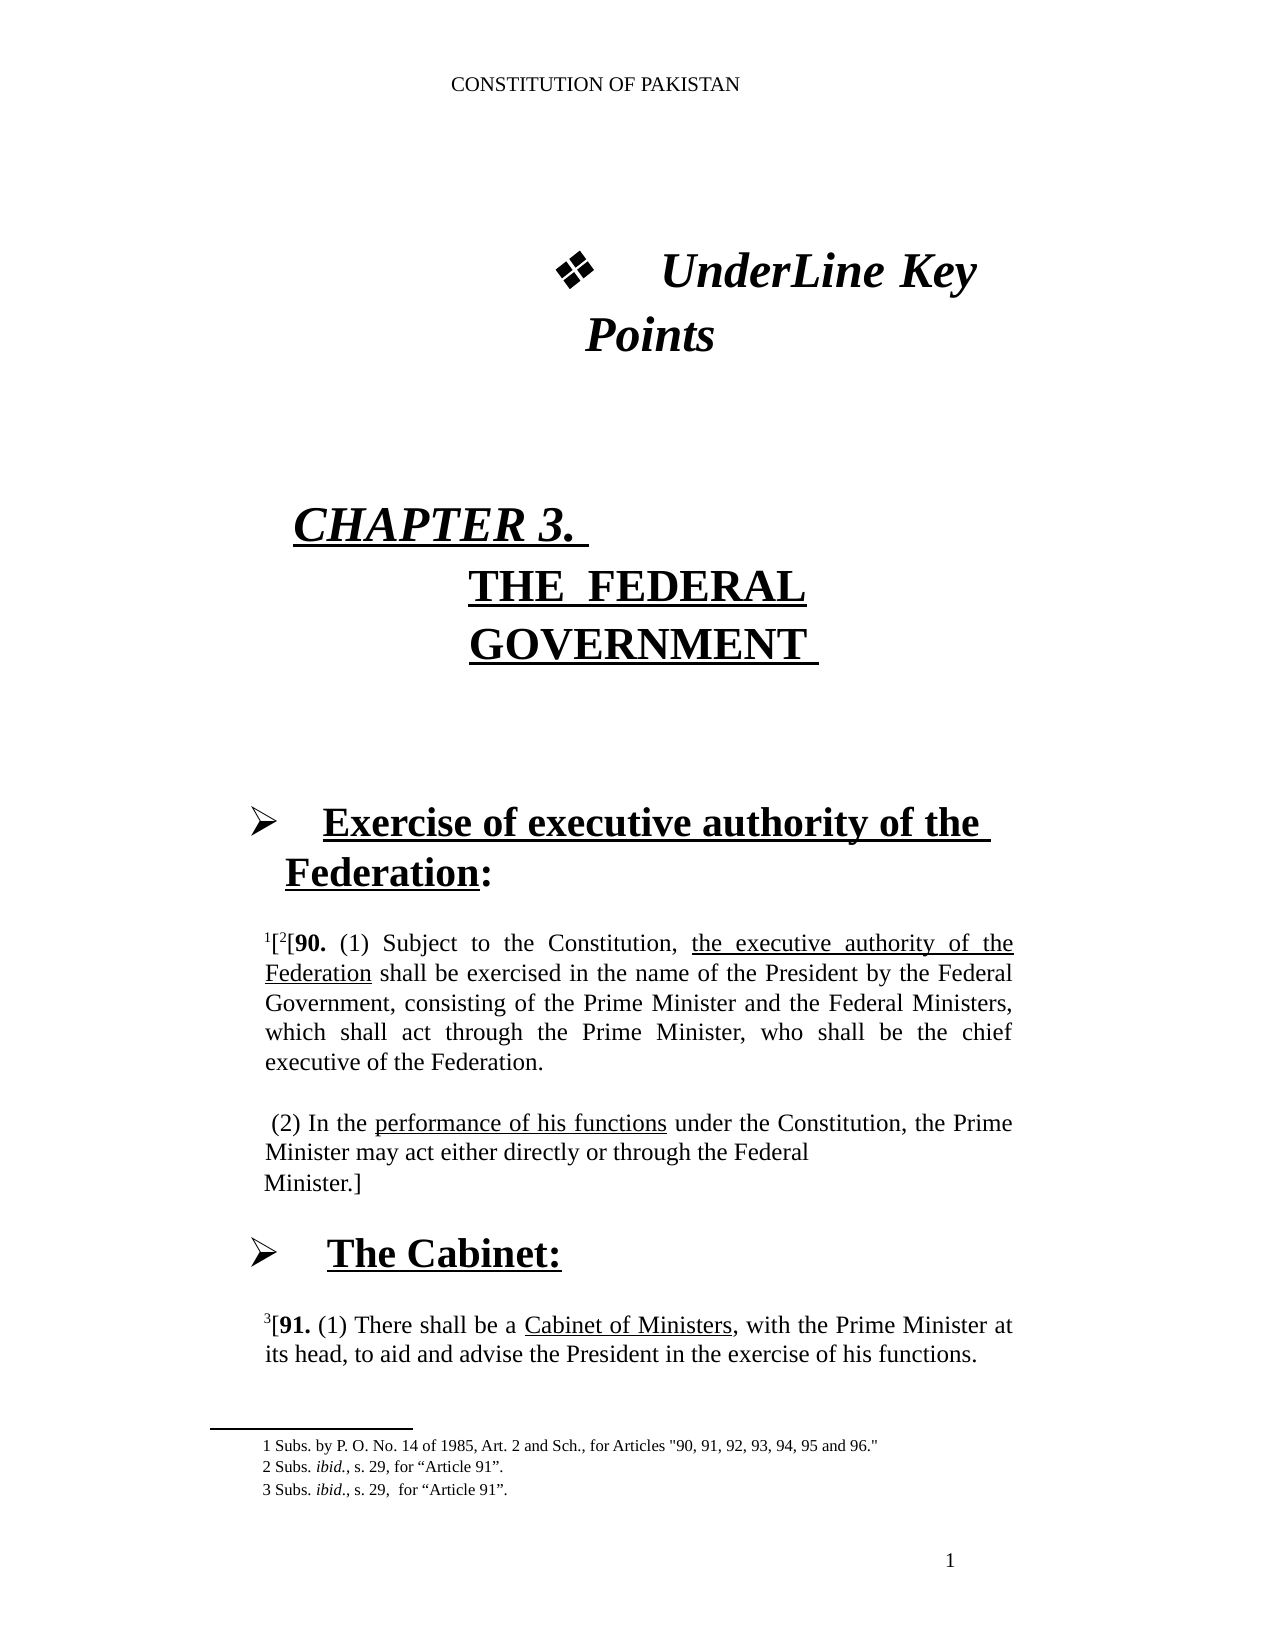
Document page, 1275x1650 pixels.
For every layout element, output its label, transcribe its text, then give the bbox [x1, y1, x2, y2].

text (2) In the performance of his functions under the Constitution, the Prime Minister may act either directly or through the Federal [264, 1108, 1013, 1166]
subtitle The Cabinet: [247, 1229, 1019, 1277]
subtitle CHAPTER 3. [293, 495, 982, 552]
subtitle UnderLine Key Points [547, 241, 982, 362]
text Minister.] [264, 1168, 1013, 1196]
text [[90. (1) Subject to the Constitution, the executive authority of the Federation shall be exercised in the name of the President by the Federal Government, consisting of the Prime Minister and the Federal Ministers, which shall act through the Prime Minister, who shall be the chief executive of the Federation. [264, 928, 1013, 1076]
subtitle THE FEDERAL GOVERNMENT [293, 558, 982, 669]
text [91. (1) There shall be a Cabinet of Ministers, with the Prime Minister at its head, to aid and advise the President in the exercise of his functions. [264, 1310, 1013, 1368]
subtitle 90. Exercise of executive authority of the Federation: [247, 798, 1019, 895]
